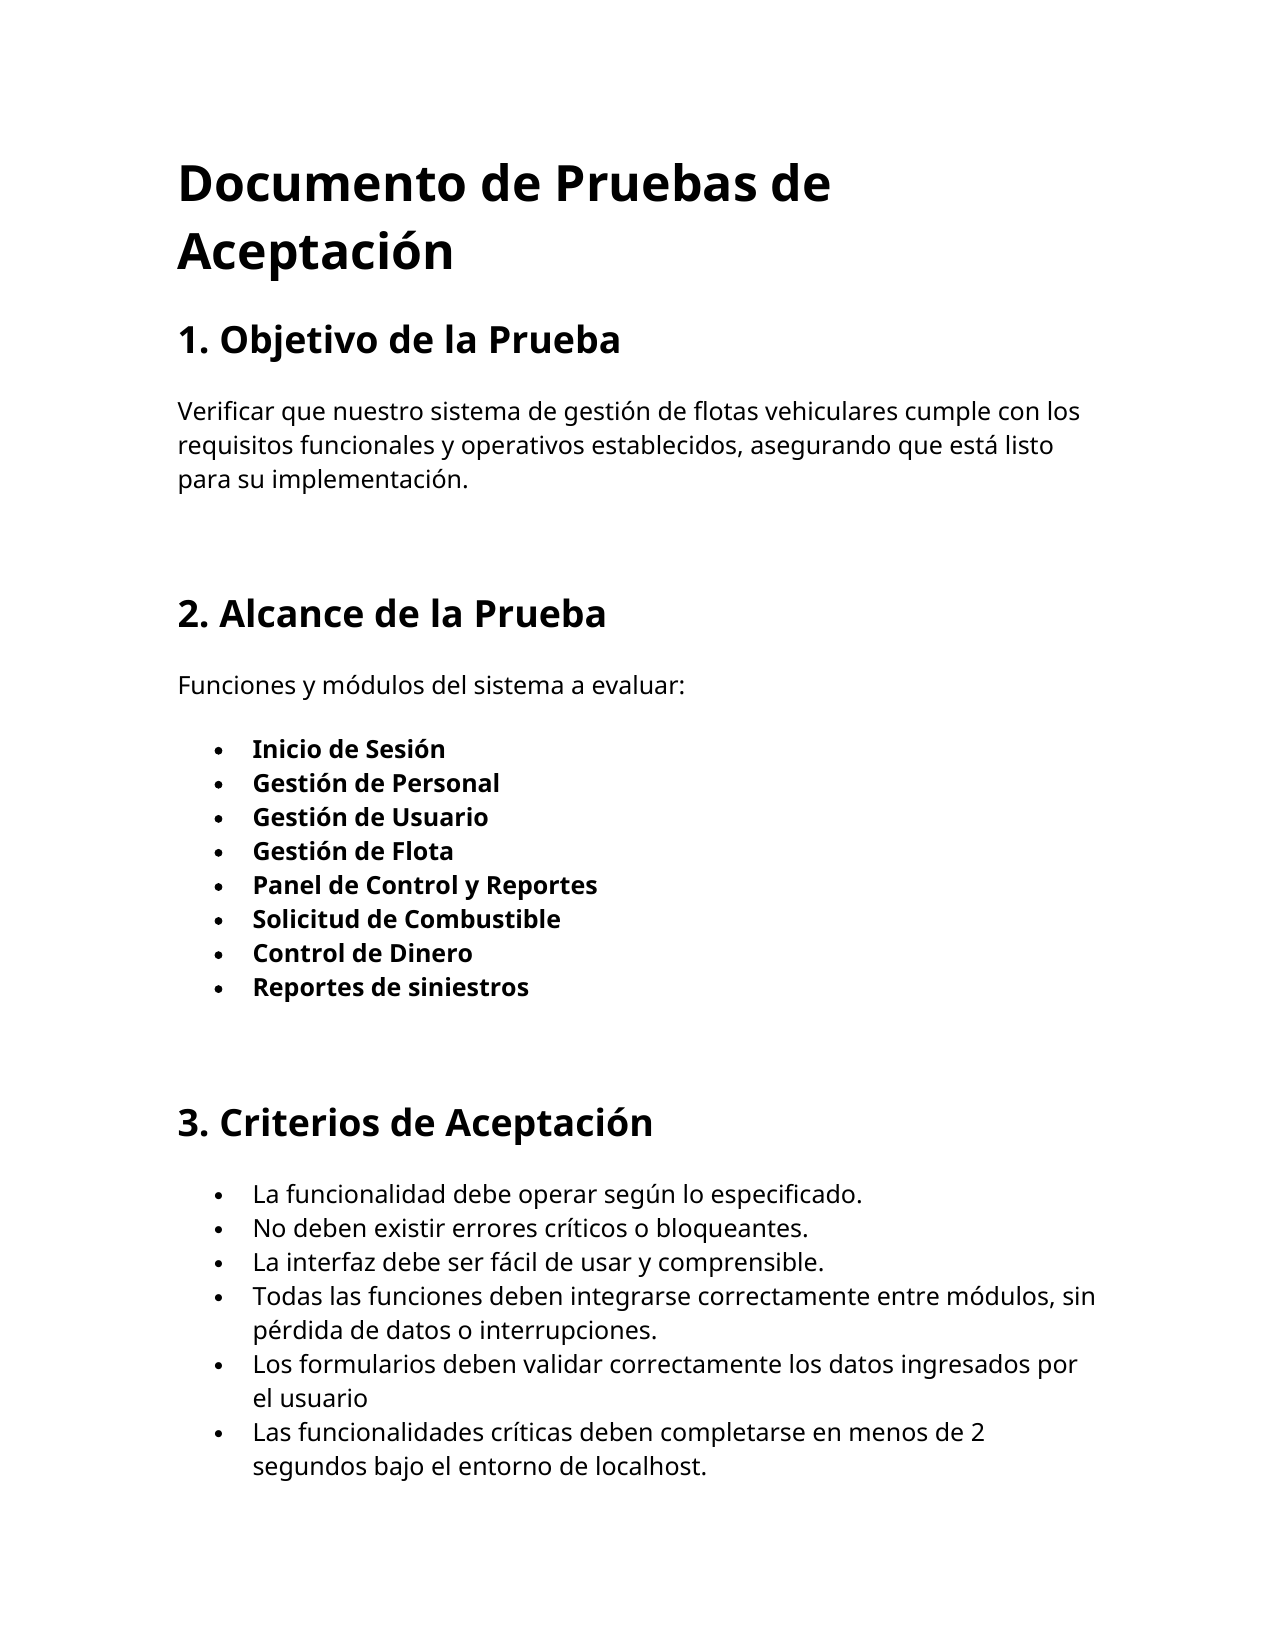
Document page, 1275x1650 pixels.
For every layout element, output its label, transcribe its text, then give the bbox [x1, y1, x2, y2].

list Solicitud de Combustible [215, 902, 1098, 936]
text Documento de Pruebas de Aceptación [177, 148, 1098, 284]
text Funciones y módulos del sistema a evaluar: [177, 668, 1098, 702]
list La interfaz debe ser fácil de usar y comprensible. [215, 1244, 1098, 1278]
list Todas las funciones deben integrarse correctamente entre módulos, sin pérdida de datos o interrupciones. [215, 1278, 1098, 1347]
text 3. Criterios de Aceptación [177, 1096, 1098, 1147]
text 2. Alcance de la Prueba [177, 588, 1098, 639]
list Gestión de Usuario [215, 799, 1098, 833]
list Las funcionalidades críticas deben completarse en menos de 2 segundos bajo el entorno de localhost. [215, 1415, 1098, 1483]
list Control de Dinero [215, 936, 1098, 970]
list Gestión de Personal [215, 765, 1098, 799]
list Inicio de Sesión [215, 731, 1098, 765]
list Reportes de siniestros [215, 970, 1098, 1004]
text Verificar que nuestro sistema de gestión de flotas vehiculares cumple con los requisitos funcionales y operativos establecidos, asegurando que está listo para su implementación. [177, 393, 1098, 495]
list Panel de Control y Reportes [215, 867, 1098, 902]
list Los formularios deben validar correctamente los datos ingresados por el usuario [215, 1347, 1098, 1415]
list No deben existir errores críticos o bloqueantes. [215, 1210, 1098, 1244]
text 1. Objetivo de la Prueba [177, 313, 1098, 364]
list La funcionalidad debe operar según lo especificado. [215, 1176, 1098, 1210]
list Gestión de Flota [215, 833, 1098, 867]
